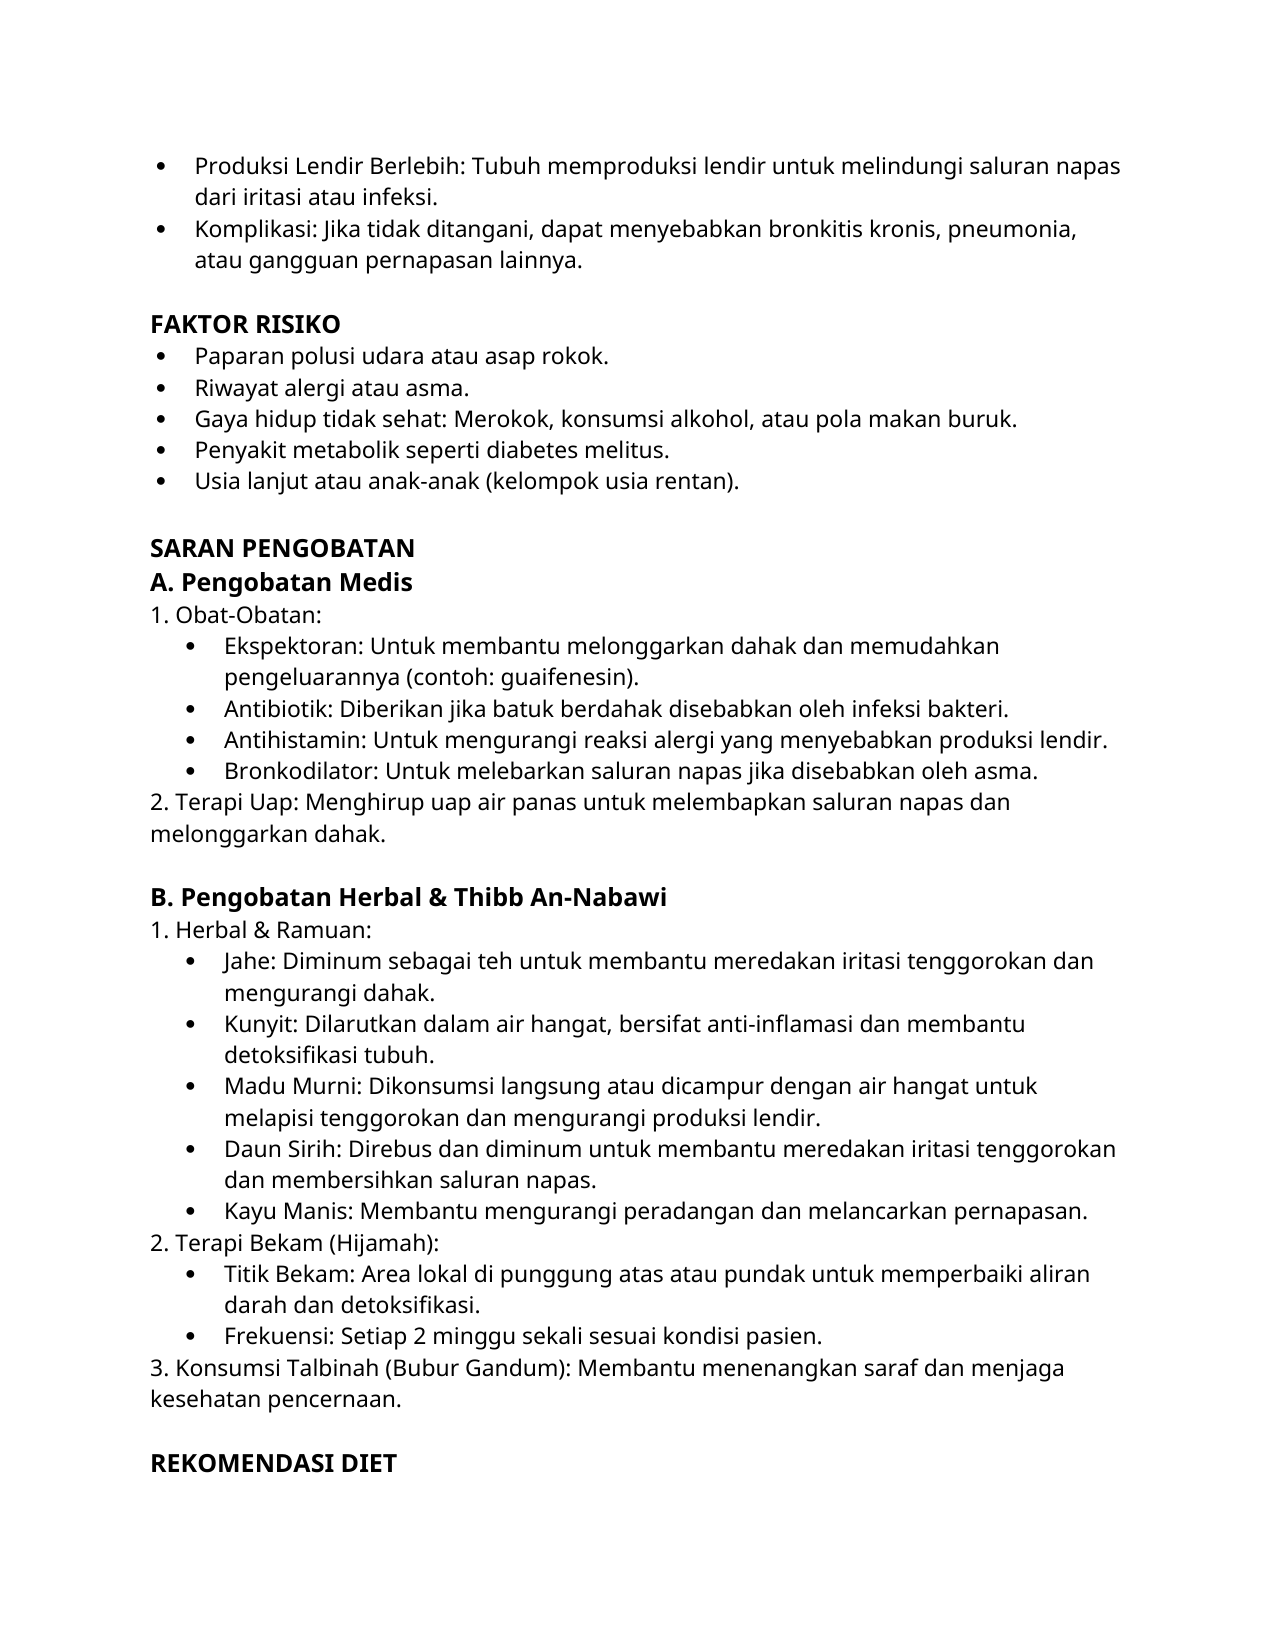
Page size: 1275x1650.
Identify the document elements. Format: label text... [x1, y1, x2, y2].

text 2. Terapi Uap: Menghirup uap air panas untuk melembapkan saluran napas dan melonggarkan dahak. [150, 786, 1125, 849]
list Gaya hidup tidak sehat: Merokok, konsumsi alkohol, atau pola makan buruk. [157, 403, 1125, 434]
list Titik Bekam: Area lokal di punggung atas atau pundak untuk memperbaiki aliran darah dan detoksifikasi. [186, 1258, 1125, 1320]
text 1. Herbal & Ramuan: [150, 914, 1125, 945]
list Produksi Lendir Berlebih: Tubuh memproduksi lendir untuk melindungi saluran napas dari iritasi atau infeksi. [157, 150, 1125, 212]
list Frekuensi: Setiap 2 minggu sekali sesuai kondisi pasien. [186, 1320, 1125, 1352]
list Madu Murni: Dikonsumsi langsung atau dicampur dengan air hangat untuk melapisi tenggorokan dan mengurangi produksi lendir. [186, 1070, 1125, 1133]
list Antihistamin: Untuk mengurangi reaksi alergi yang menyebabkan produksi lendir. [186, 724, 1125, 755]
list Ekspektoran: Untuk membantu melonggarkan dahak dan memudahkan pengeluarannya (contoh: guaifenesin). [186, 630, 1125, 692]
list Paparan polusi udara atau asap rokok. [157, 340, 1125, 372]
text 3. Konsumsi Talbinah (Bubur Gandum): Membantu menenangkan saraf dan menjaga kesehatan pencernaan. [150, 1352, 1125, 1414]
text 2. Terapi Bekam (Hijamah): [150, 1227, 1125, 1258]
list Jahe: Diminum sebagai teh untuk membantu meredakan iritasi tenggorokan dan mengurangi dahak. [186, 945, 1125, 1008]
list Daun Sirih: Direbus dan diminum untuk membantu meredakan iritasi tenggorokan dan membersihkan saluran napas. [186, 1133, 1125, 1195]
list Komplikasi: Jika tidak ditangani, dapat menyebabkan bronkitis kronis, pneumonia, atau gangguan pernapasan lainnya. [157, 212, 1125, 275]
text REKOMENDASI DIET [150, 1445, 1125, 1479]
list Riwayat alergi atau asma. [157, 372, 1125, 403]
text FAKTOR RISIKO [150, 306, 1125, 340]
text B. Pengobatan Herbal & Thibb An-Nabawi [150, 880, 1125, 914]
list Kunyit: Dilarutkan dalam air hangat, bersifat anti-inflamasi dan membantu detoksifikasi tubuh. [186, 1008, 1125, 1070]
list Bronkodilator: Untuk melebarkan saluran napas jika disebabkan oleh asma. [186, 755, 1125, 786]
text SARAN PENGOBATAN [150, 531, 1125, 565]
list Antibiotik: Diberikan jika batuk berdahak disebabkan oleh infeksi bakteri. [186, 692, 1125, 724]
text A. Pengobatan Medis [150, 565, 1125, 599]
list Penyakit metabolik seperti diabetes melitus. [157, 434, 1125, 465]
list Usia lanjut atau anak-anak (kelompok usia rentan). [157, 465, 1125, 497]
text 1. Obat-Obatan: [150, 599, 1125, 630]
list Kayu Manis: Membantu mengurangi peradangan dan melancarkan pernapasan. [186, 1195, 1125, 1227]
